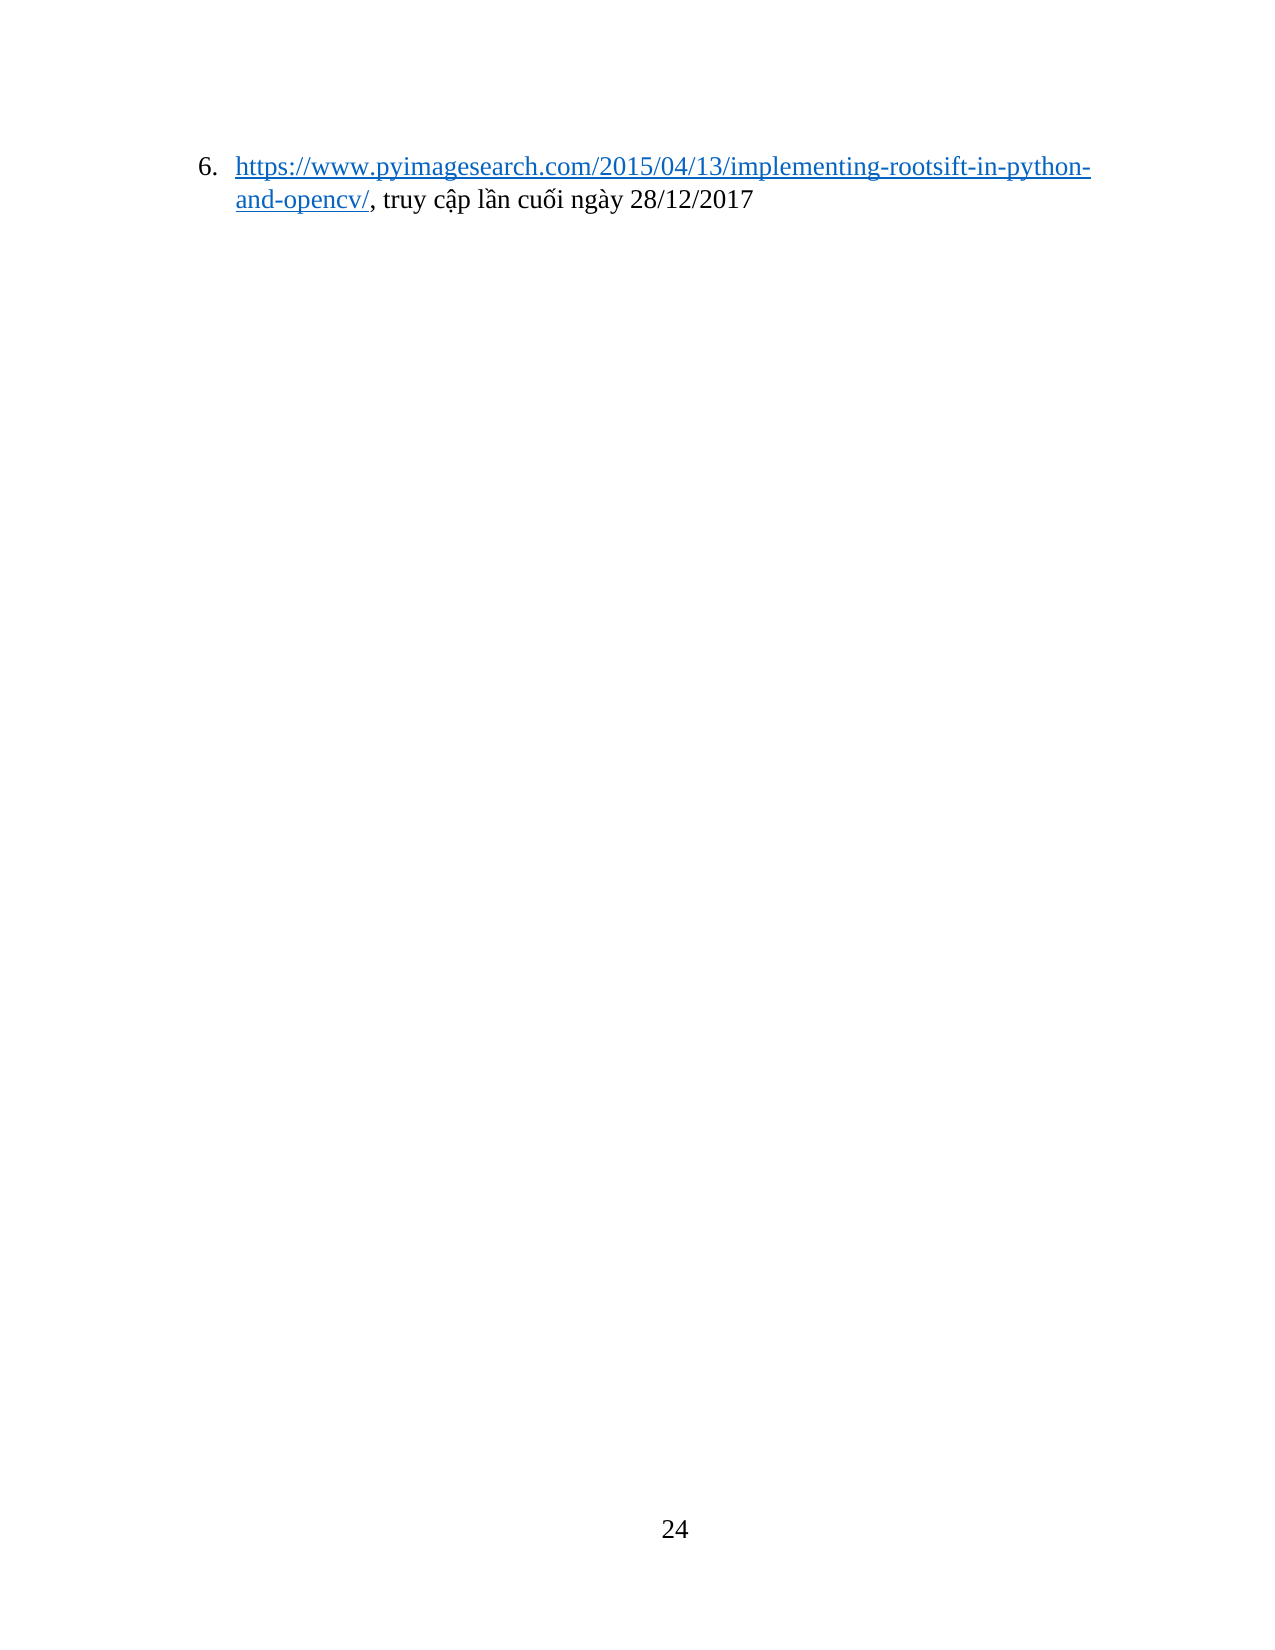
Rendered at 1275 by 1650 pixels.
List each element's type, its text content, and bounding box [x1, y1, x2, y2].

list https://www.pyimagesearch.com/2015/04/13/implementing-rootsift-in-python-and-opencv/, truy cập lần cuối ngày 28/12/2017 [198, 150, 1102, 215]
